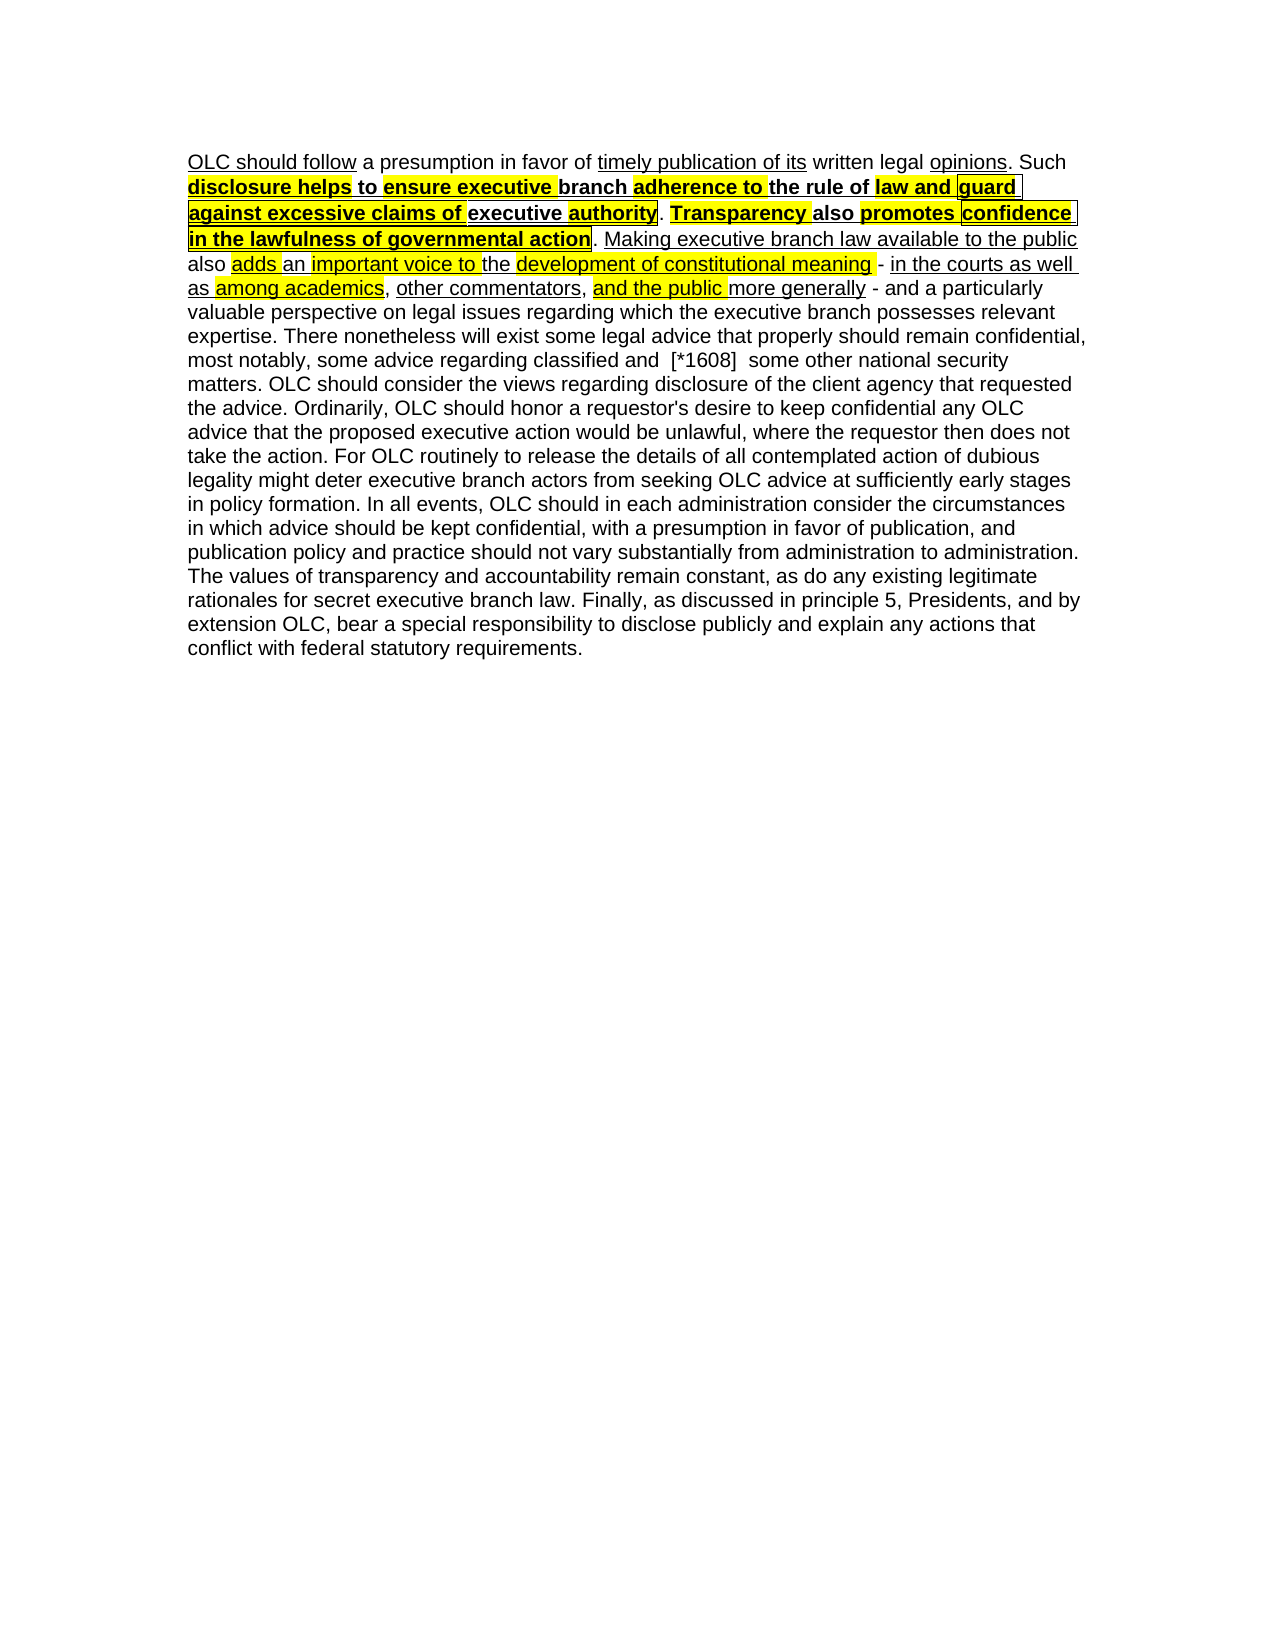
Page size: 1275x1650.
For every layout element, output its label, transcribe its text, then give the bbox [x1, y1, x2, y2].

text OLC should follow a presumption in favor of timely publication of its written legal opinions. Such disclosure helps to ensure executive branch adherence to the rule of law and guard against excessive claims of executive authority. Transparency also promotes confidence in the lawfulness of governmental action. Making executive branch law available to the public also adds an important voice to the development of constitutional meaning - in the courts as well as among academics, other commentators, and the public more generally - and a particularly valuable perspective on legal issues regarding which the executive branch possesses relevant expertise. There nonetheless will exist some legal advice that properly should remain confidential, most notably, some advice regarding classified and [*1608] some other national security matters. OLC should consider the views regarding disclosure of the client agency that requested the advice. Ordinarily, OLC should honor a requestor's desire to keep confidential any OLC advice that the proposed executive action would be unlawful, where the requestor then does not take the action. For OLC routinely to release the details of all contemplated action of dubious legality might deter executive branch actors from seeking OLC advice at sufficiently early stages in policy formation. In all events, OLC should in each administration consider the circumstances in which advice should be kept confidential, with a presumption in favor of publication, and publication policy and practice should not vary substantially from administration to administration. The values of transparency and accountability remain constant, as do any existing legitimate rationales for secret executive branch law. Finally, as discussed in principle 5, Presidents, and by extension OLC, bear a special responsibility to disclose publicly and explain any actions that conflict with federal statutory requirements. [187, 150, 1087, 659]
